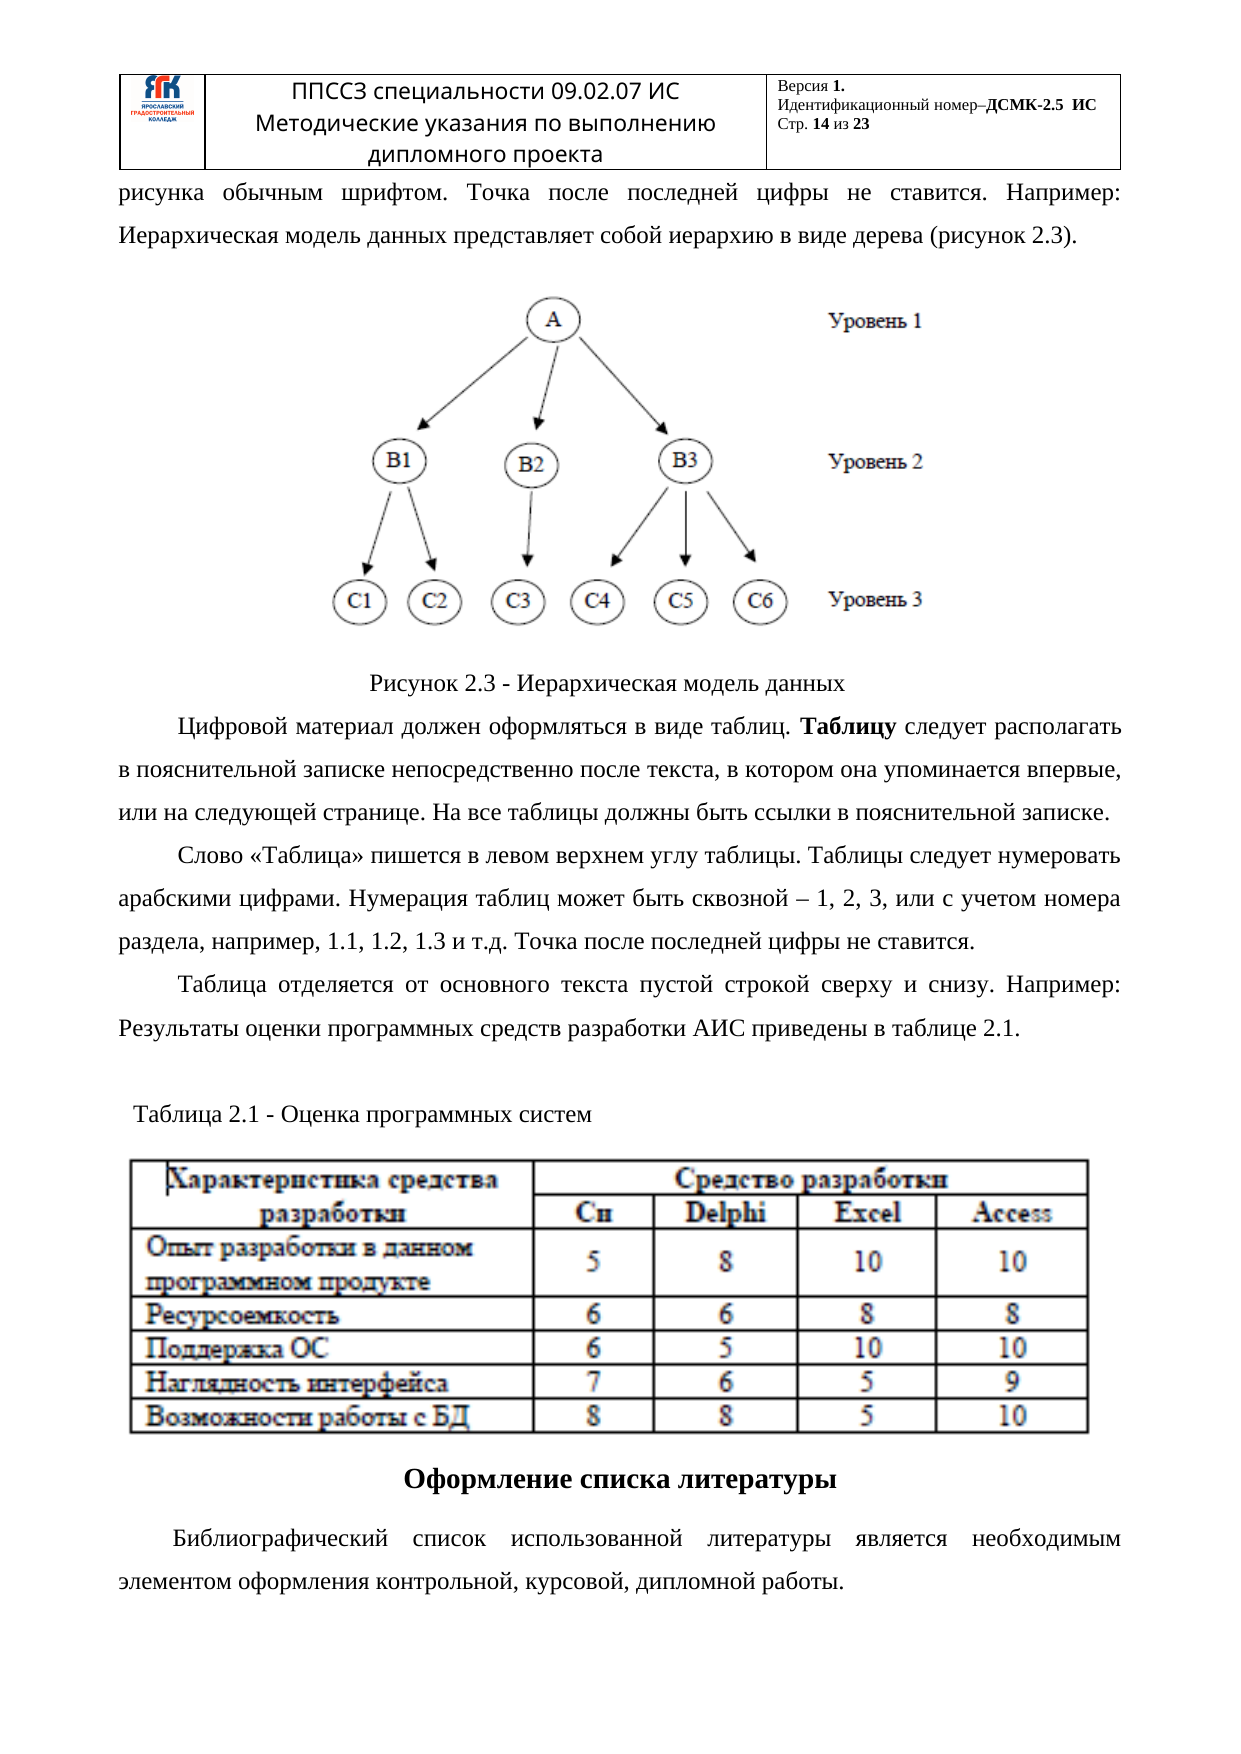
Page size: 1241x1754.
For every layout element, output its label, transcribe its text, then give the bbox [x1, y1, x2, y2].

text Таблица отделяется от основного текста пустой строкой сверху и снизу. Например: Результаты оценки программных средств разработки АИС приведены в таблице 2.1. [118, 969, 1122, 1041]
text Библиографический список использованной литературы является необходимым элементом оформления контрольной, курсовой, дипломной работы. [118, 1523, 1122, 1595]
picture [265, 263, 976, 656]
text Таблица 2.1 - Оценка программных систем [118, 1099, 1122, 1128]
picture [118, 1142, 1104, 1450]
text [118, 177, 1122, 249]
text Цифровой материал должен оформляться в виде таблиц. Таблицу следует располагать в пояснительной записке непосредственно после текста, в котором она упоминается впервые, или на следующей странице. На все таблицы должны быть ссылки в пояснительной записке. [118, 711, 1122, 826]
text Рисунок 2.3 - Иерархическая модель данных [369, 668, 1122, 696]
picture [131, 75, 194, 122]
text Слово «Таблица» пишется в левом верхнем углу таблицы. Таблицы следует нумеровать арабскими цифрами. Нумерация таблиц может быть сквозной – 1, 2, 3, или с учетом номера раздела, например, 1.1, 1.2, 1.3 и т.д. Точка после последней цифры не ставится. [118, 840, 1122, 955]
subtitle Оформление списка литературы [118, 1462, 1122, 1495]
